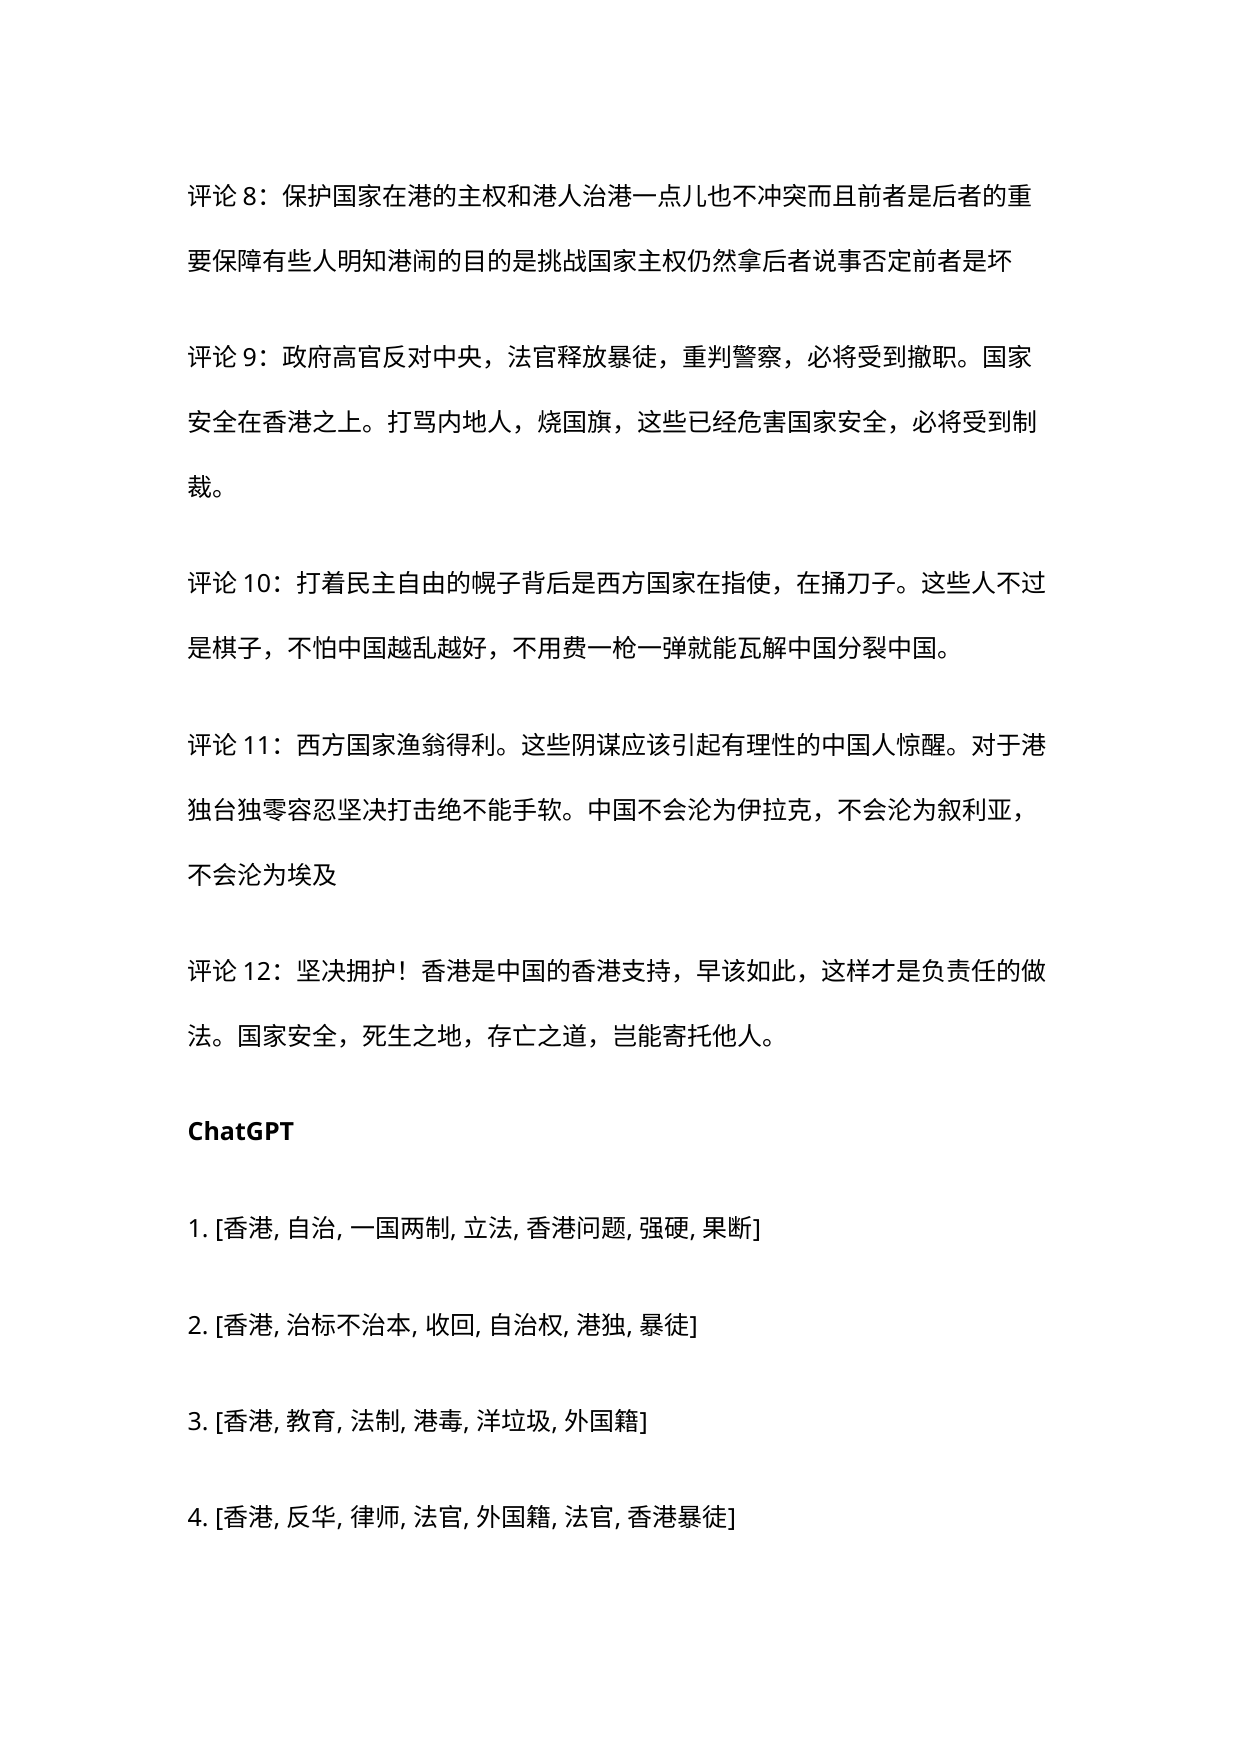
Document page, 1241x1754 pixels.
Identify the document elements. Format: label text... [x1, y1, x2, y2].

text 评论10：打着民主自由的幌子背后是西方国家在指使，在捅刀子。这些人不过是棋子，不怕中国越乱越好，不用费一枪一弹就能瓦解中国分裂中国。 [187, 549, 1053, 679]
text 1. [香港, 自治, 一国两制, 立法, 香港问题, 强硬, 果断] [187, 1194, 1053, 1259]
text 评论9：政府高官反对中央，法官释放暴徒，重判警察，必将受到撤职。国家安全在香港之上。打骂内地人，烧国旗，这些已经危害国家安全，必将受到制裁。 [187, 323, 1053, 518]
text 4. [香港, 反华, 律师, 法官, 外国籍, 法官, 香港暴徒] [187, 1483, 1053, 1548]
text ChatGPT [187, 1098, 1053, 1163]
text 评论8：保护国家在港的主权和港人治港一点儿也不冲突而且前者是后者的重要保障有些人明知港闹的目的是挑战国家主权仍然拿后者说事否定前者是坏 [187, 162, 1053, 292]
text 2. [香港, 治标不治本, 收回, 自治权, 港独, 暴徒] [187, 1291, 1053, 1356]
text 评论12：坚决拥护！香港是中国的香港支持，早该如此，这样才是负责任的做法。国家安全，死生之地，存亡之道，岂能寄托他人。 [187, 937, 1053, 1067]
text 3. [香港, 教育, 法制, 港毒, 洋垃圾, 外国籍] [187, 1387, 1053, 1452]
text 评论11：西方国家渔翁得利。这些阴谋应该引起有理性的中国人惊醒。对于港独台独零容忍坚决打击绝不能手软。中国不会沦为伊拉克，不会沦为叙利亚，不会沦为埃及 [187, 711, 1053, 906]
